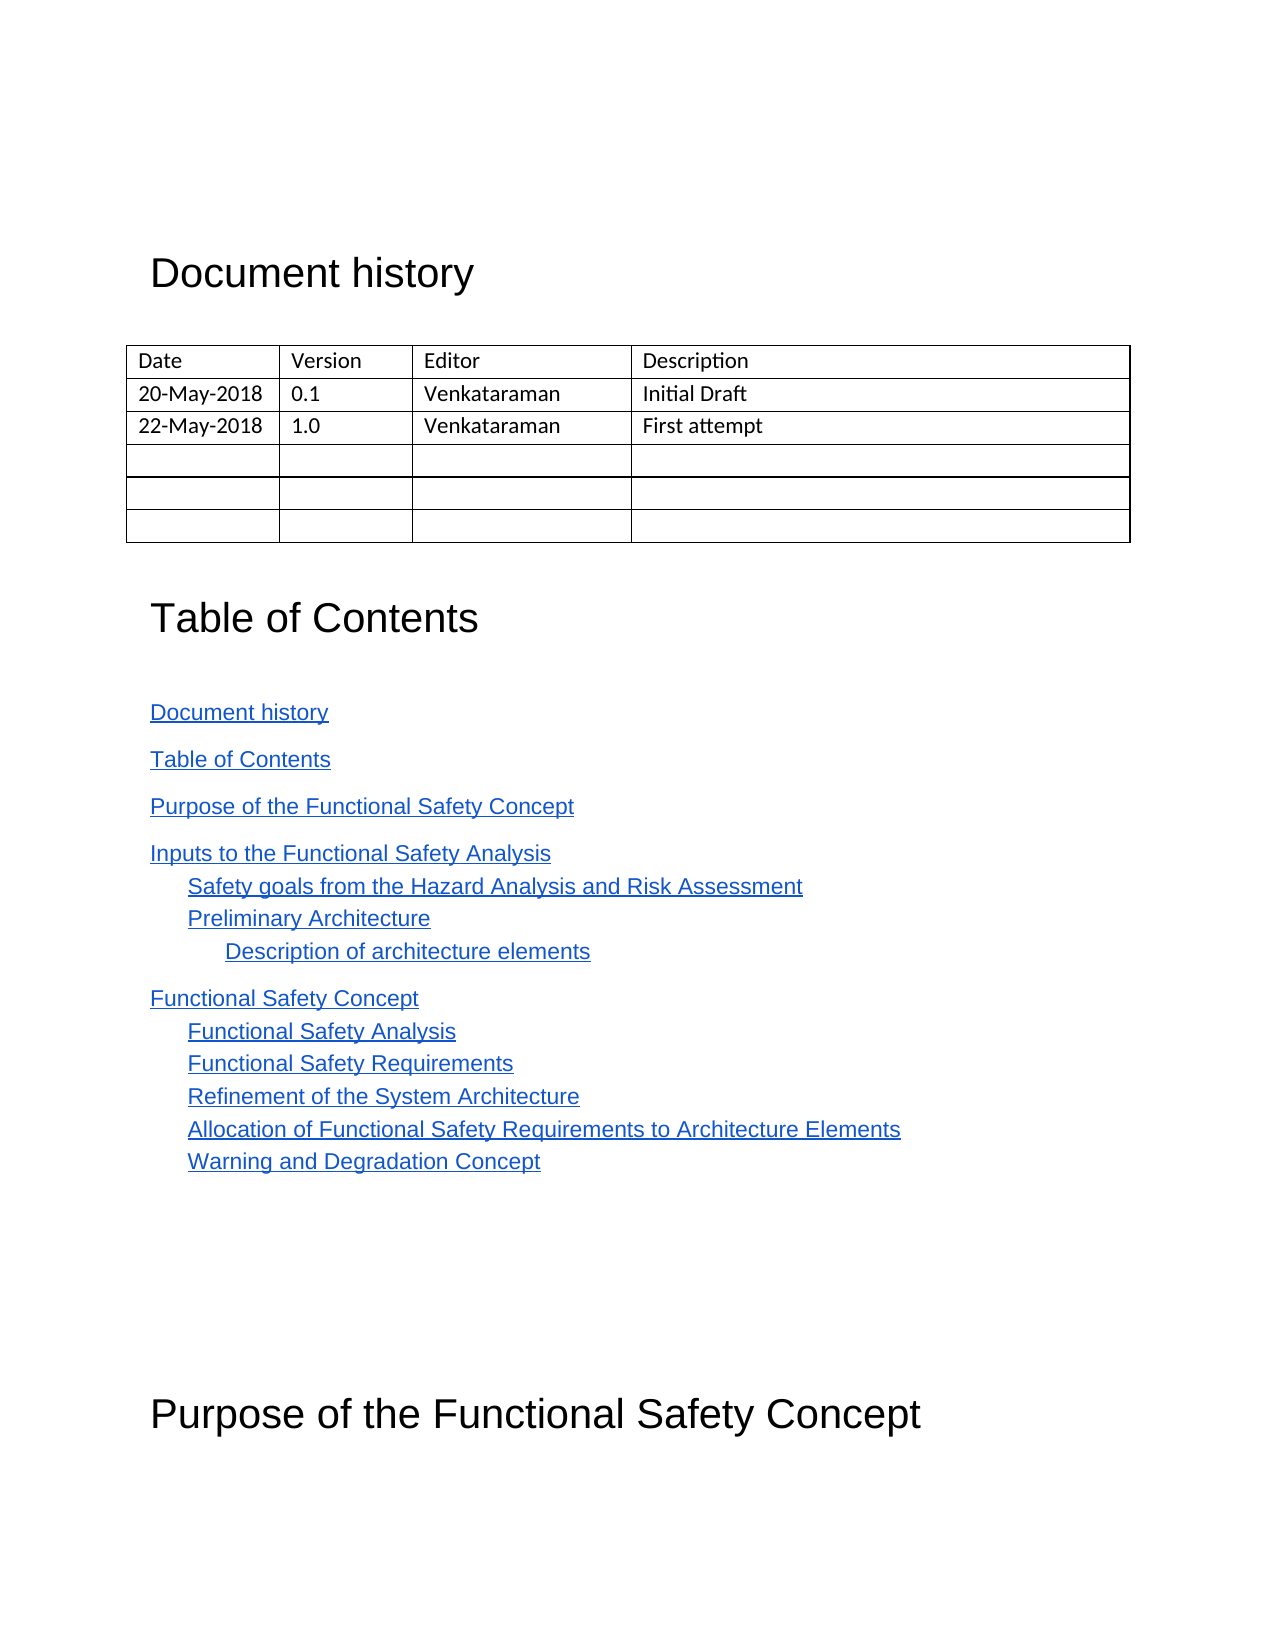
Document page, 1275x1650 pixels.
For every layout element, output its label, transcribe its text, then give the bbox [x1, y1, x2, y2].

table_cell First attempt [632, 412, 1129, 443]
subtitle Table of Contents [150, 593, 1125, 641]
table_header Version [280, 346, 412, 378]
table_cell [127, 510, 279, 542]
table_header Description [632, 346, 1129, 378]
table_cell [632, 510, 1129, 542]
table_cell [632, 478, 1129, 509]
table_cell Venkataraman [413, 412, 631, 443]
table_cell [280, 478, 412, 509]
table_cell [413, 478, 631, 509]
subtitle Purpose of the Functional Safety Concept [150, 1389, 1125, 1437]
table_header Editor [413, 346, 631, 378]
table_cell Initial Draft [632, 379, 1129, 411]
table_cell [280, 445, 412, 476]
table_cell 0.1 [280, 379, 412, 411]
table_cell [127, 445, 279, 476]
table_cell [632, 445, 1129, 476]
table_cell [413, 445, 631, 476]
table_cell 20-May-2018 [127, 379, 279, 411]
table_cell [413, 510, 631, 542]
table_cell [280, 510, 412, 542]
table_cell 22-May-2018 [127, 412, 279, 443]
subtitle Document history [150, 248, 1125, 296]
table_cell Venkataraman [413, 379, 631, 411]
table_cell [127, 478, 279, 509]
table_cell 1.0 [280, 412, 412, 443]
table_header Date [127, 346, 279, 378]
